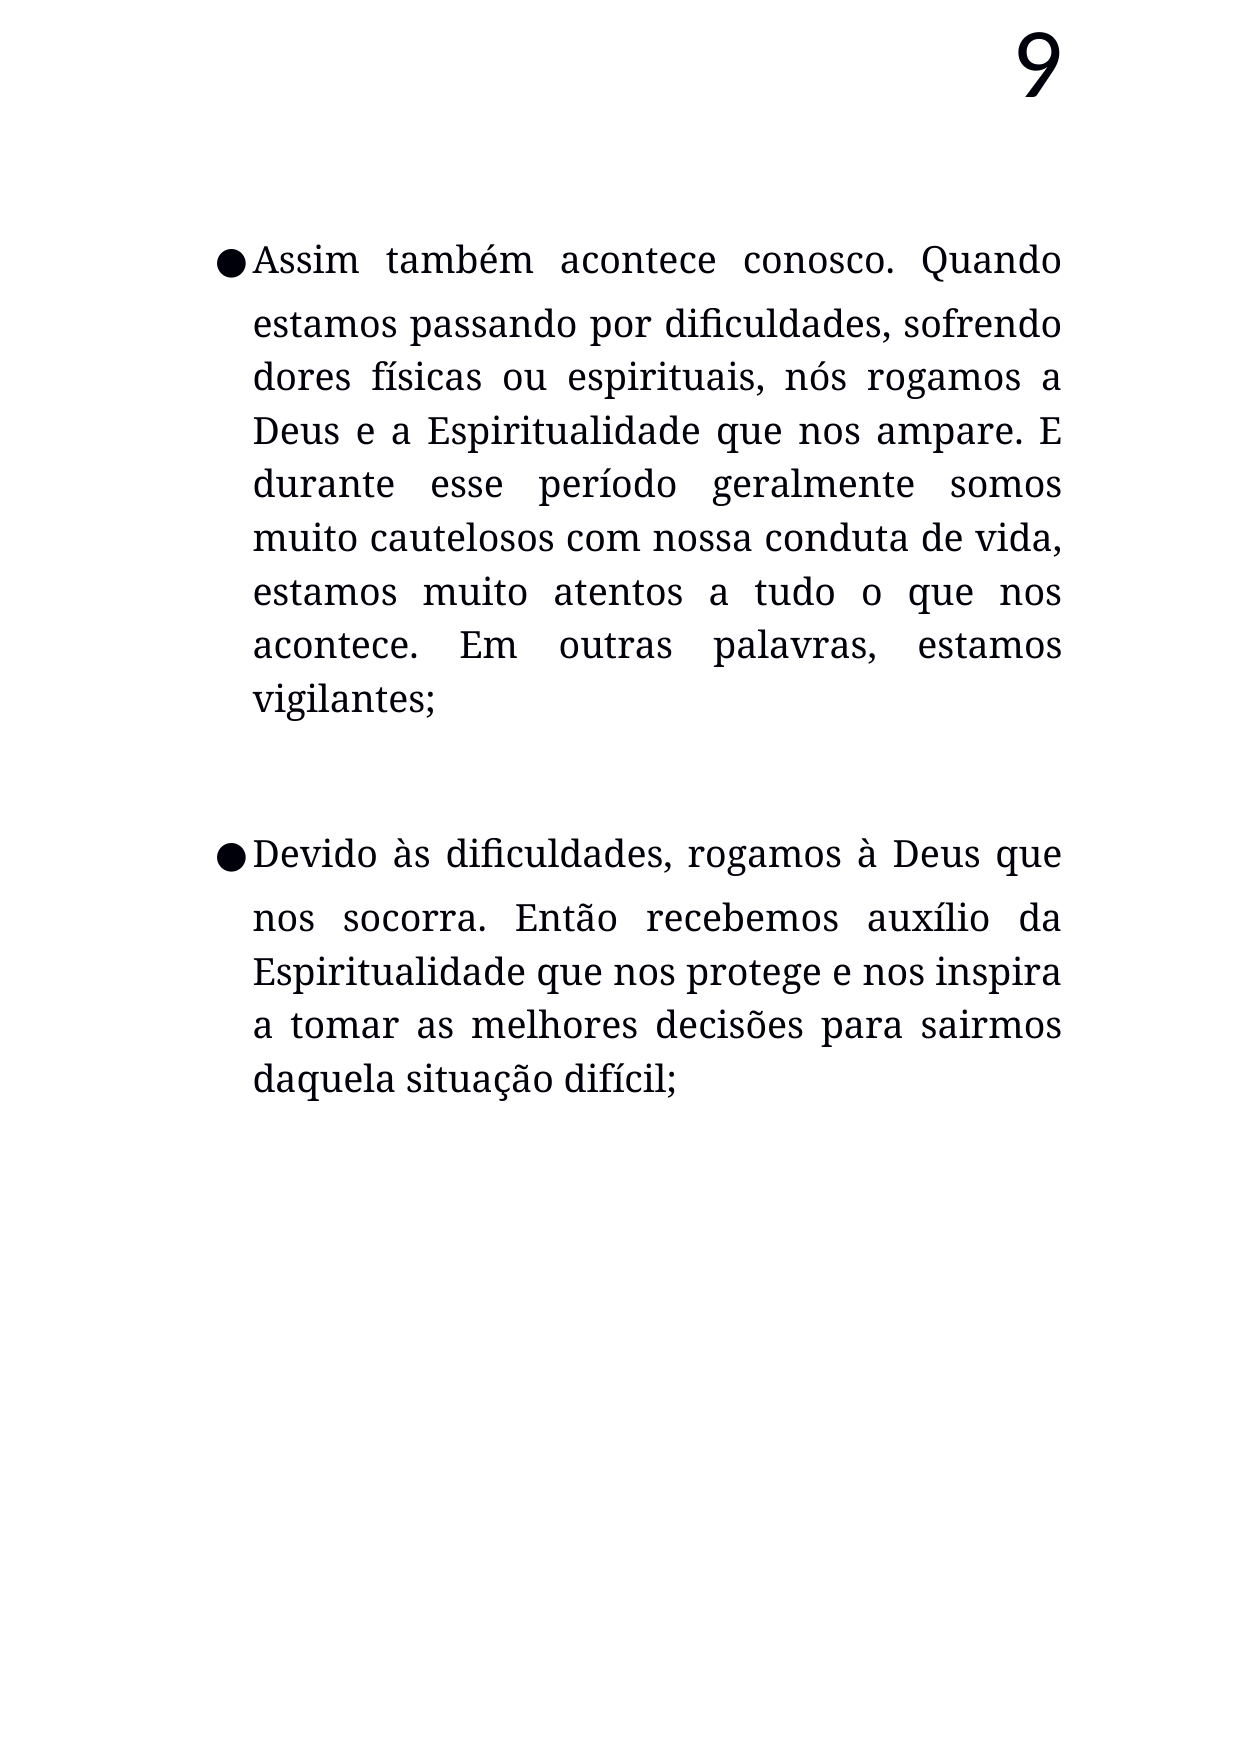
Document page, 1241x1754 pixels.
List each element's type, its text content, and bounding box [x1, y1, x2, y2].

list Assim também acontece conosco. Quando estamos passando por dificuldades, sofrendo dores físicas ou espirituais, nós rogamos a Deus e a Espiritualidade que nos ampare. E durante esse período geralmente somos muito cautelosos com nossa conduta de vida, estamos muito atentos a tudo o que nos acontece. Em outras palavras, estamos vigilantes; [215, 218, 1063, 723]
list Devido às dificuldades, rogamos à Deus que nos socorra. Então recebemos auxílio da Espiritualidade que nos protege e nos inspira a tomar as melhores decisões para sairmos daquela situação difícil; [215, 812, 1063, 1103]
